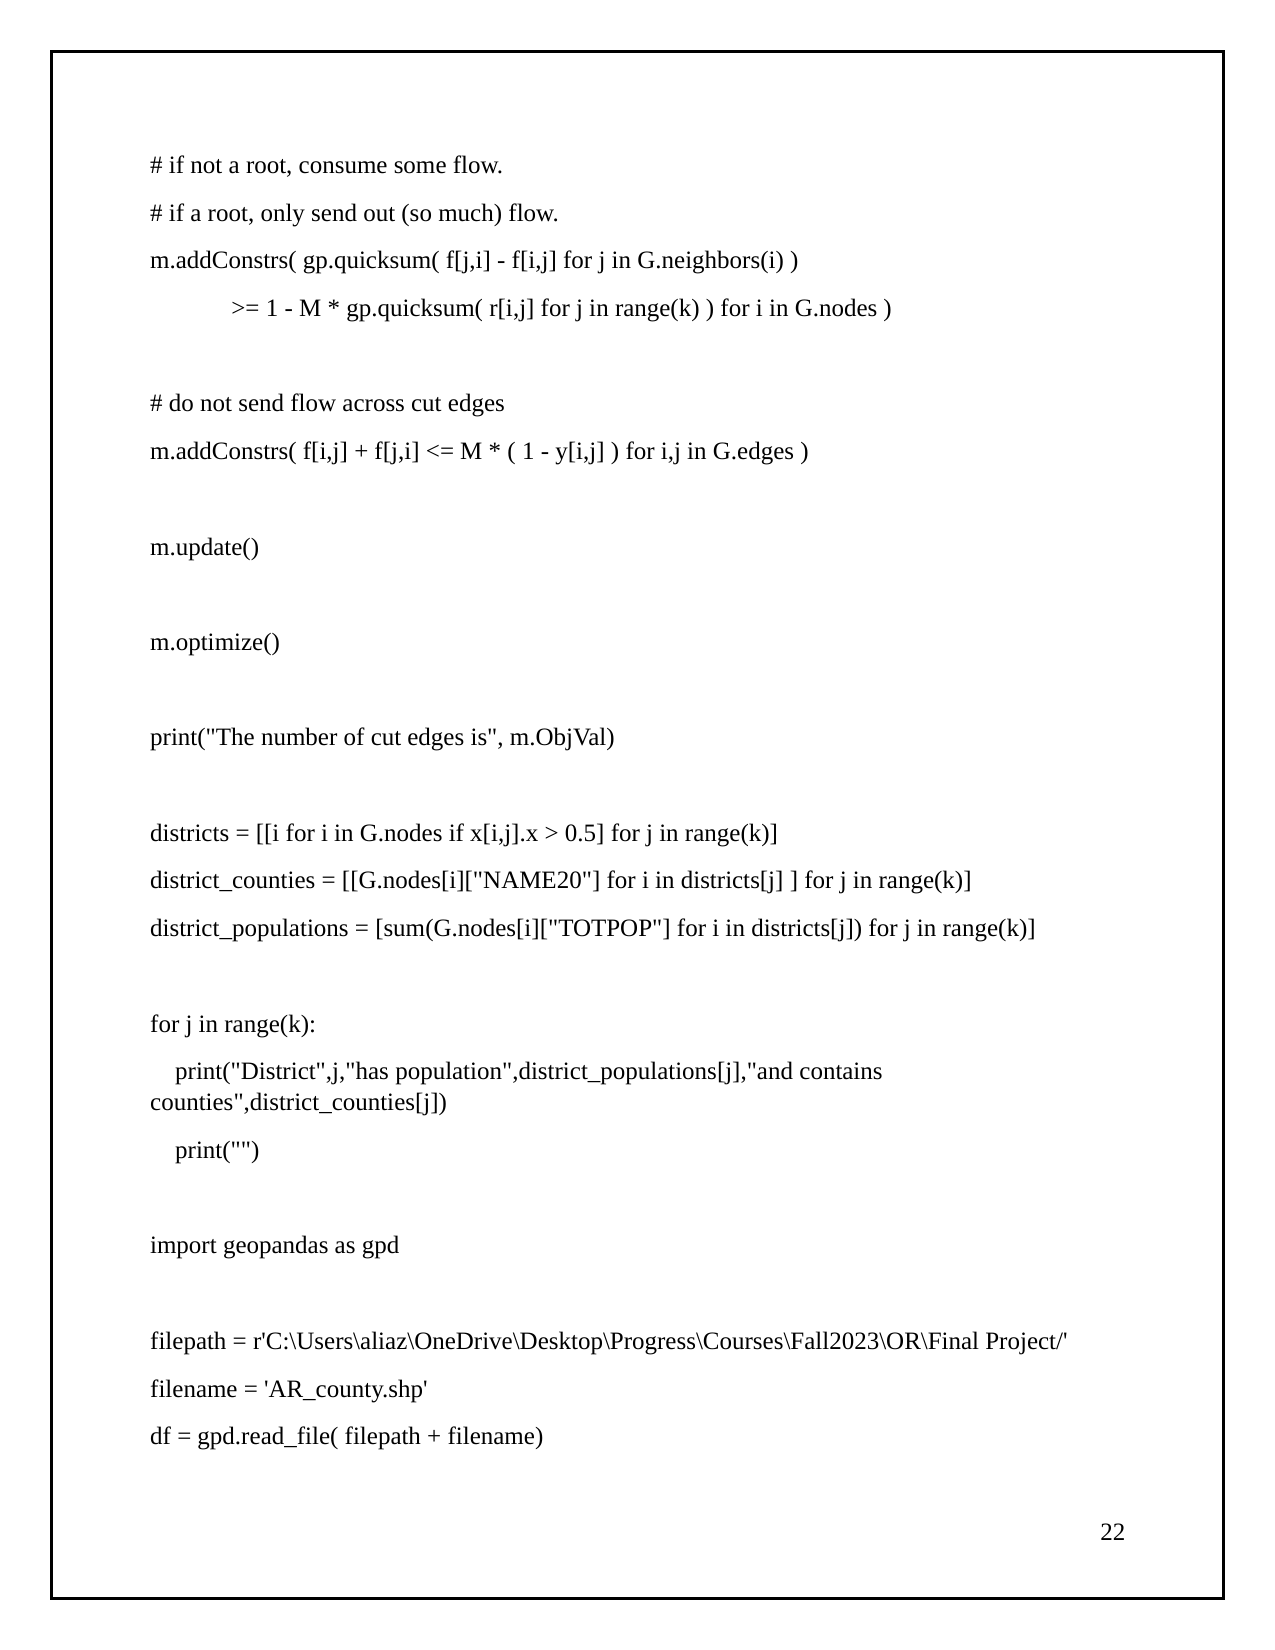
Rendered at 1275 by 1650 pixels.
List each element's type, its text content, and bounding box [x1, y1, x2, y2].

text filepath = r'C:\Users\aliaz\OneDrive\Desktop\Progress\Courses\Fall2023\OR\Final Project/' [150, 1326, 1125, 1355]
text import geopandas as gpd [150, 1231, 1125, 1259]
text # do not send flow across cut edges [150, 388, 1125, 417]
text >= 1 - M * gp.quicksum( r[i,j] for j in range(k) ) for i in G.nodes ) [150, 293, 1125, 322]
text districts = [[i for i in G.nodes if x[i,j].x > 0.5] for j in range(k)] [150, 818, 1125, 847]
text m.update() [150, 532, 1125, 560]
text m.optimize() [150, 627, 1125, 656]
text print("") [150, 1135, 1125, 1164]
text district_populations = [sum(G.nodes[i]["TOTPOP"] for i in districts[j]) for j in range(k)] [150, 913, 1125, 942]
text m.addConstrs( f[i,j] + f[j,i] <= M * ( 1 - y[i,j] ) for i,j in G.edges ) [150, 436, 1125, 465]
text district_counties = [[G.nodes[i]["NAME20"] for i in districts[j] ] for j in range(k)] [150, 866, 1125, 894]
text print("The number of cut edges is", m.ObjVal) [150, 722, 1125, 751]
text for j in range(k): [150, 1009, 1125, 1037]
text m.addConstrs( gp.quicksum( f[j,i] - f[i,j] for j in G.neighbors(i) ) [150, 245, 1125, 274]
text # if not a root, consume some flow. [150, 150, 1125, 179]
text # if a root, only send out (so much) flow. [150, 198, 1125, 226]
text print("District",j,"has population",district_populations[j],"and contains counties",district_counties[j]) [150, 1056, 1125, 1116]
text filename = 'AR_county.shp' [150, 1374, 1125, 1402]
text df = gpd.read_file( filepath + filename) [150, 1421, 1125, 1450]
